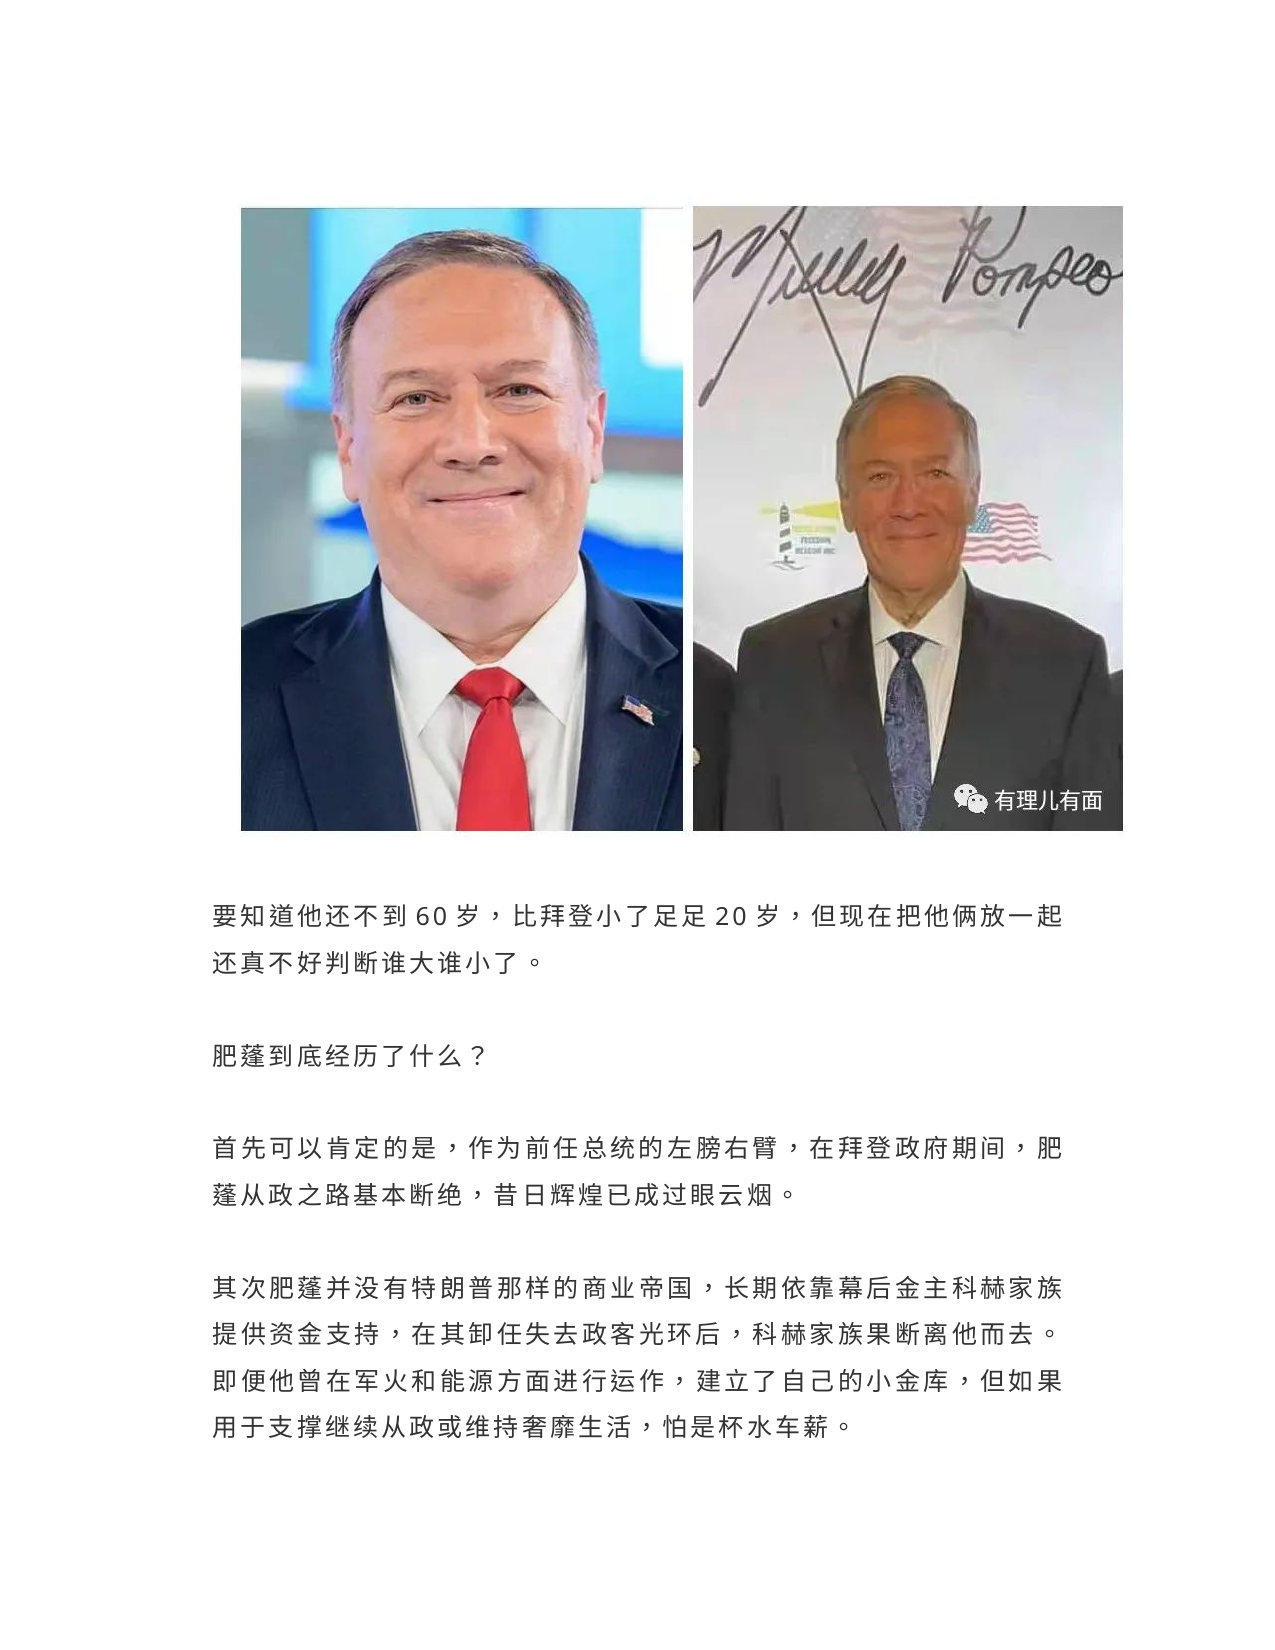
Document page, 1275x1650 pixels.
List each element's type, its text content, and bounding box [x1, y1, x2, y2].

picture [231, 196, 1132, 840]
text 其次肥蓬并没有特朗普那样的商业帝国，长期依靠幕后金主科赫家族提供资金支持，在其卸任失去政客光环后，科赫家族果断离他而去。即便他曾在军火和能源方面进行运作，建立了自己的小金库，但如果用于支撑继续从政或维持奢靡生活，怕是杯水车薪。 [212, 1258, 1062, 1444]
text 首先可以肯定的是，作为前任总统的左膀右臂，在拜登政府期间，肥蓬从政之路基本断绝，昔日辉煌已成过眼云烟。 [212, 1119, 1062, 1212]
text 要知道他还不到60岁，比拜登小了足足20岁，但现在把他俩放一起还真不好判断谁大谁小了。 [212, 886, 1062, 979]
text 肥蓬到底经历了什么？ [212, 1026, 1062, 1072]
